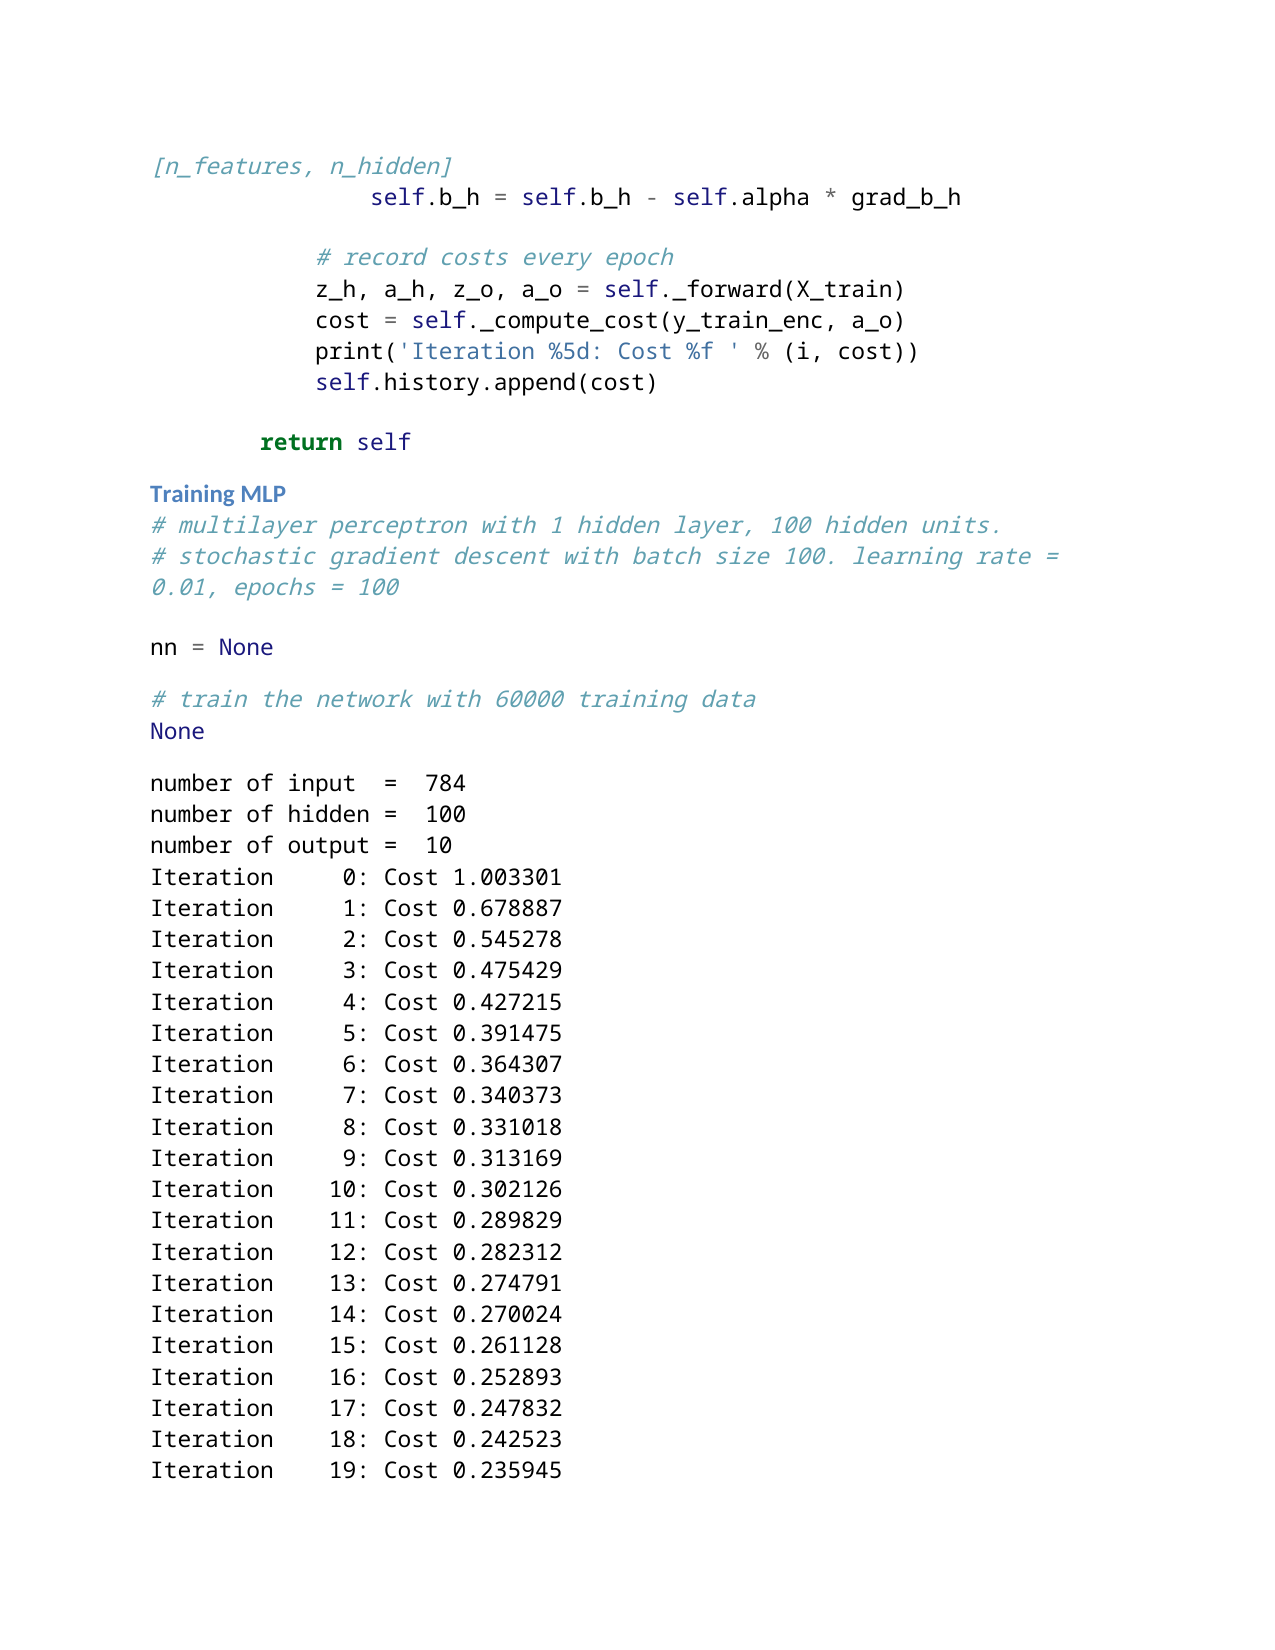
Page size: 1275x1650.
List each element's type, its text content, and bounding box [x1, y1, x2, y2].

subtitle Training MLP [150, 478, 1125, 509]
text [150, 150, 1125, 457]
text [150, 767, 1125, 1486]
text # train the network with 60000 training data None [150, 683, 1125, 746]
text # multilayer perceptron with 1 hidden layer, 100 hidden units. # stochastic gradient descent with batch size 100. learning rate = 0.01, epochs = 100 nn = None [150, 509, 1125, 663]
